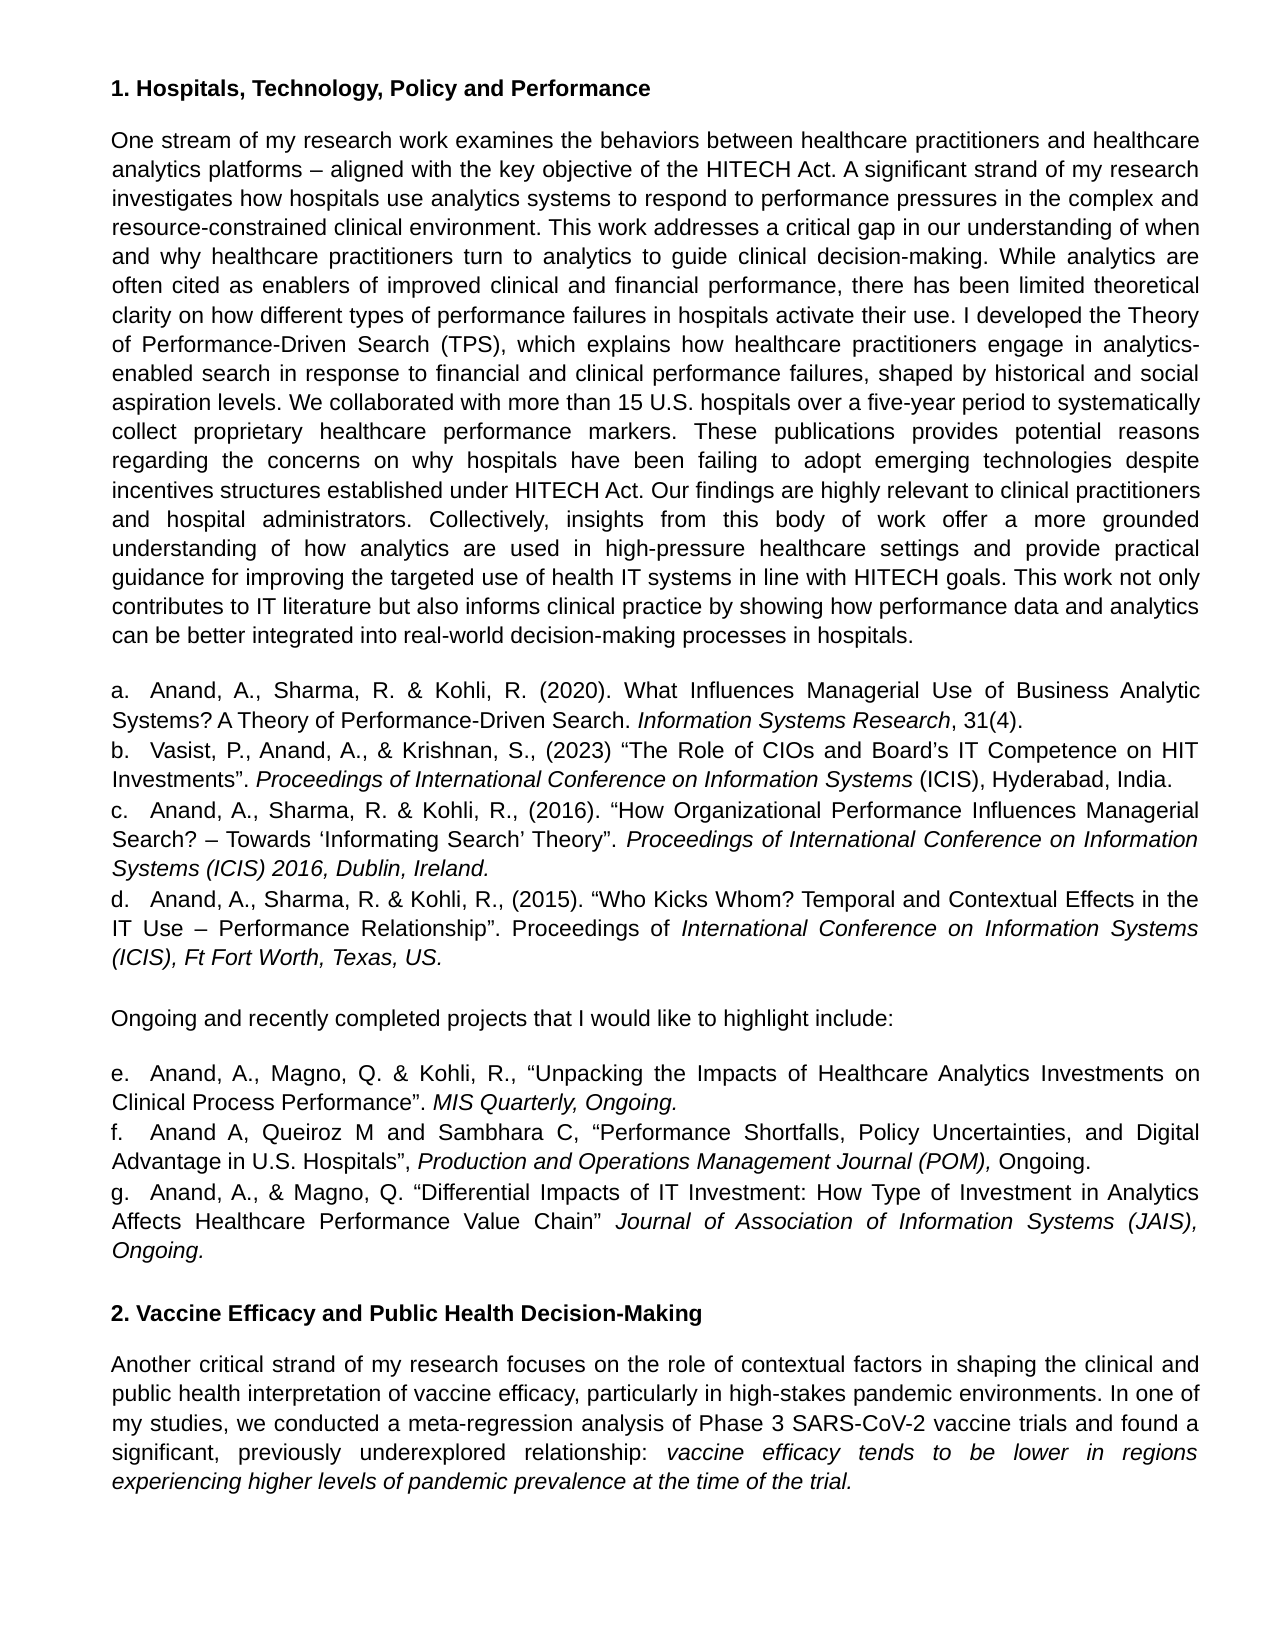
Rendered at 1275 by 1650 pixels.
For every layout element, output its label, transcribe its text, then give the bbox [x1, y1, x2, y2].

list Anand, A., & Magno, Q. “Differential Impacts of IT Investment: How Type of Investment in Analytics Affects Healthcare Performance Value Chain” Journal of Association of Information Systems (JAIS), Ongoing. [111, 1179, 1201, 1263]
list Anand, A., Sharma, R. & Kohli, R., (2016). “How Organizational Performance Influences Managerial Search? – Towards ‘Informating Search’ Theory”. Proceedings of International Conference on Information Systems (ICIS) 2016, Dublin, Ireland. [111, 797, 1201, 881]
text Ongoing and recently completed projects that I would like to highlight include: [111, 1005, 1201, 1031]
subtitle 2. Vaccine Efficacy and Public Health Decision-Making [111, 1300, 1201, 1326]
text One stream of my research work examines the behaviors between healthcare practitioners and healthcare analytics platforms – aligned with the key objective of the HITECH Act. A significant strand of my research investigates how hospitals use analytics systems to respond to performance pressures in the complex and resource-constrained clinical environment. This work addresses a critical gap in our understanding of when and why healthcare practitioners turn to analytics to guide clinical decision-making. While analytics are often cited as enablers of improved clinical and financial performance, there has been limited theoretical clarity on how different types of performance failures in hospitals activate their use. I developed the Theory of Performance-Driven Search (TPS), which explains how healthcare practitioners engage in analytics-enabled search in response to financial and clinical performance failures, shaped by historical and social aspiration levels. We collaborated with more than 15 U.S. hospitals over a five-year period to systematically collect proprietary healthcare performance markers. These publications provides potential reasons regarding the concerns on why hospitals have been failing to adopt emerging technologies despite incentives structures established under HITECH Act. Our findings are highly relevant to clinical practitioners and hospital administrators. Collectively, insights from this body of work offer a more grounded understanding of how analytics are used in high-pressure healthcare settings and provide practical guidance for improving the targeted use of health IT systems in line with HITECH goals. This work not only contributes to IT literature but also informs clinical practice by showing how performance data and analytics can be better integrated into real-world decision-making processes in hospitals. [111, 127, 1201, 649]
list Anand, A., Sharma, R. & Kohli, R. (2020). What Influences Managerial Use of Business Analytic Systems? A Theory of Performance-Driven Search. Information Systems Research, 31(4). [111, 677, 1201, 733]
list Anand A, Queiroz M and Sambhara C, “Performance Shortfalls, Policy Uncertainties, and Digital Advantage in U.S. Hospitals”, Production and Operations Management Journal (POM), Ongoing. [111, 1119, 1201, 1175]
subtitle 1. Hospitals, Technology, Policy and Performance [111, 75, 1201, 102]
list Anand, A., Magno, Q. & Kohli, R., “Unpacking the Impacts of Healthcare Analytics Investments on Clinical Process Performance”. MIS Quarterly, Ongoing. [111, 1059, 1201, 1115]
list Vasist, P., Anand, A., & Krishnan, S., (2023) “The Role of CIOs and Board’s IT Competence on HIT Investments”. Proceedings of International Conference on Information Systems (ICIS), Hyderabad, India. [111, 737, 1201, 793]
text Another critical strand of my research focuses on the role of contextual factors in shaping the clinical and public health interpretation of vaccine efficacy, particularly in high-stakes pandemic environments. In one of my studies, we conducted a meta-regression analysis of Phase 3 SARS-CoV-2 vaccine trials and found a significant, previously underexplored relationship: vaccine efficacy tends to be lower in regions experiencing higher levels of pandemic prevalence at the time of the trial. [111, 1351, 1201, 1494]
list Anand, A., Sharma, R. & Kohli, R., (2015). “Who Kicks Whom? Temporal and Contextual Effects in the IT Use – Performance Relationship”. Proceedings of International Conference on Information Systems (ICIS), Ft Fort Worth, Texas, US. [111, 886, 1201, 970]
